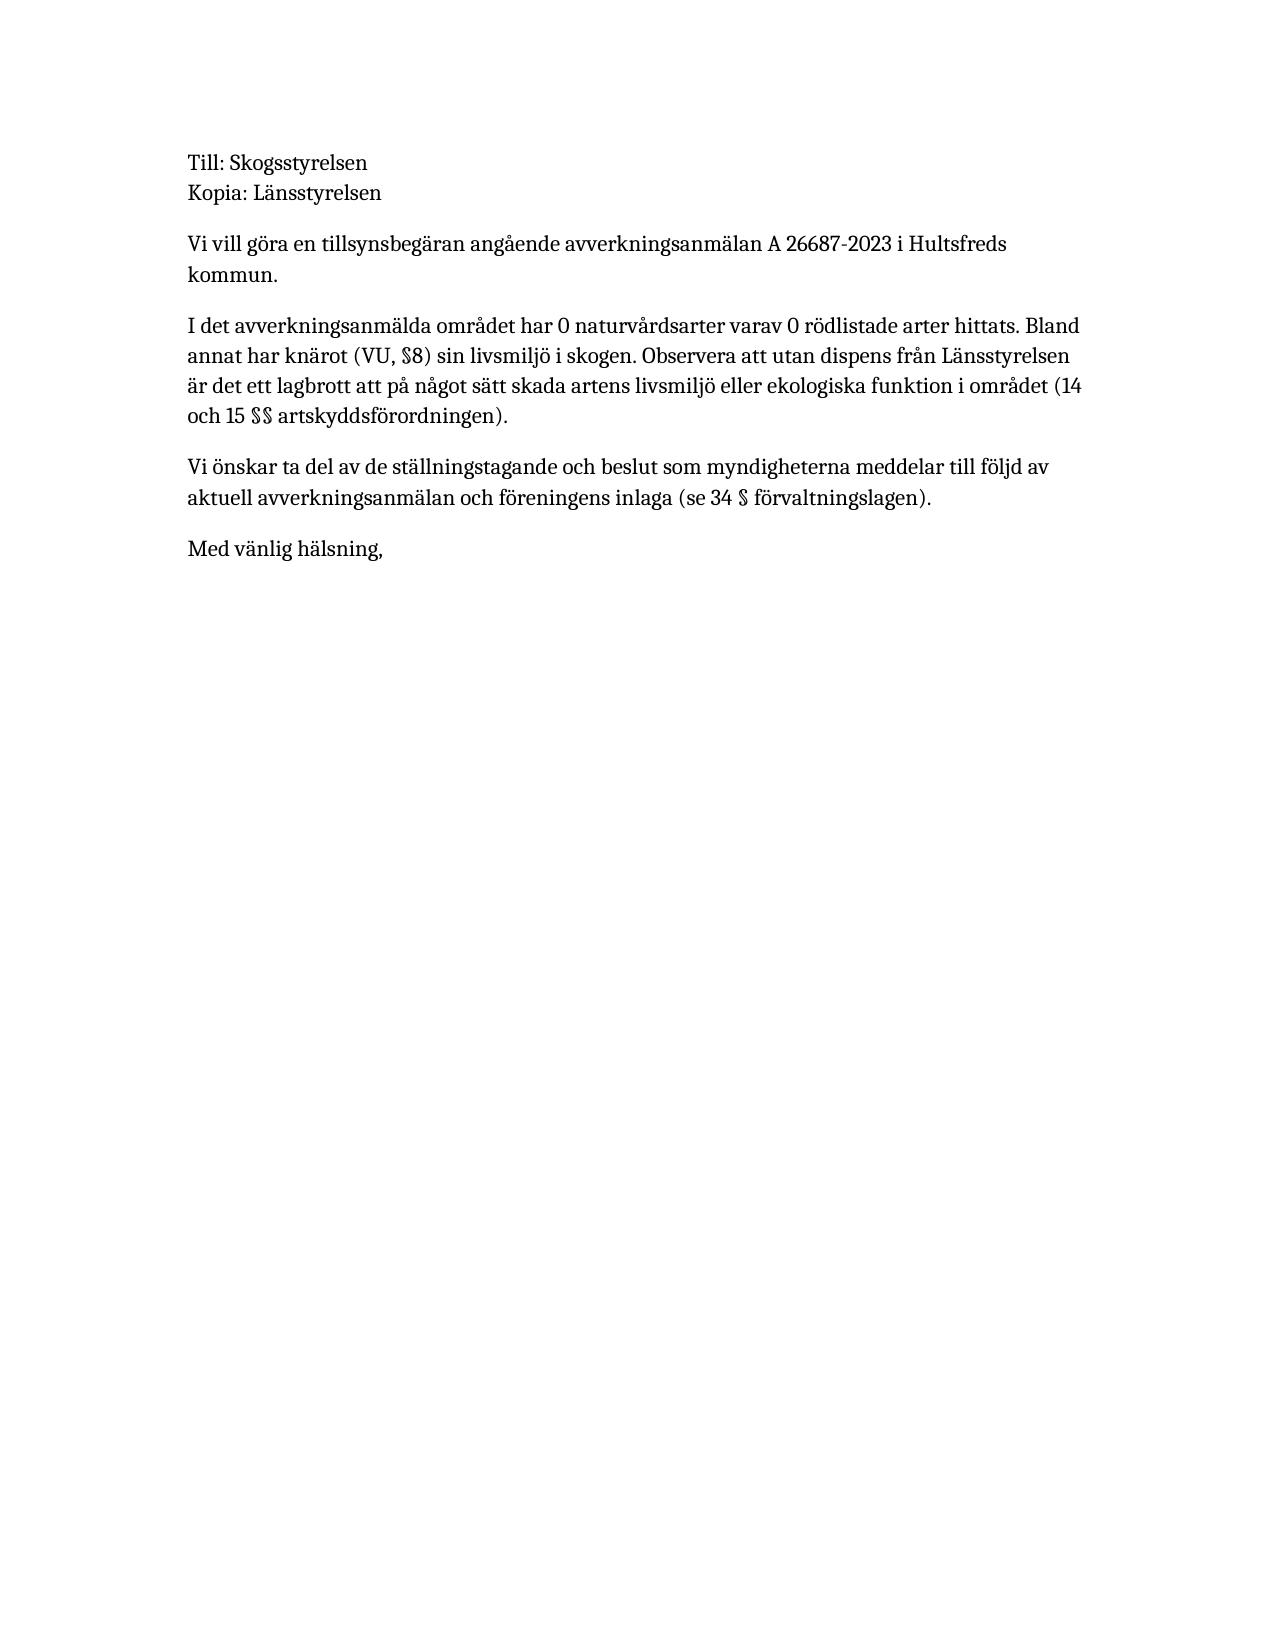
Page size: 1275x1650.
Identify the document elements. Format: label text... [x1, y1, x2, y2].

text Vi önskar ta del av de ställningstagande och beslut som myndigheterna meddelar till följd av aktuell avverkningsanmälan och föreningens inlaga (se 34 § förvaltningslagen). [187, 454, 1087, 511]
text Vi vill göra en tillsynsbegäran angående avverkningsanmälan A 26687-2023 i Hultsfreds kommun. [187, 231, 1087, 288]
text I det avverkningsanmälda området har 0 naturvårdsarter varav 0 rödlistade arter hittats. Bland annat har knärot (VU, §8) sin livsmiljö i skogen. Observera att utan dispens från Länsstyrelsen är det ett lagbrott att på något sätt skada artens livsmiljö eller ekologiska funktion i området (14 och 15 §§ artskyddsförordningen). [187, 312, 1087, 429]
text Med vänlig hälsning, [187, 535, 1087, 592]
text Till: Skogsstyrelsen Kopia: Länsstyrelsen [187, 150, 1087, 207]
